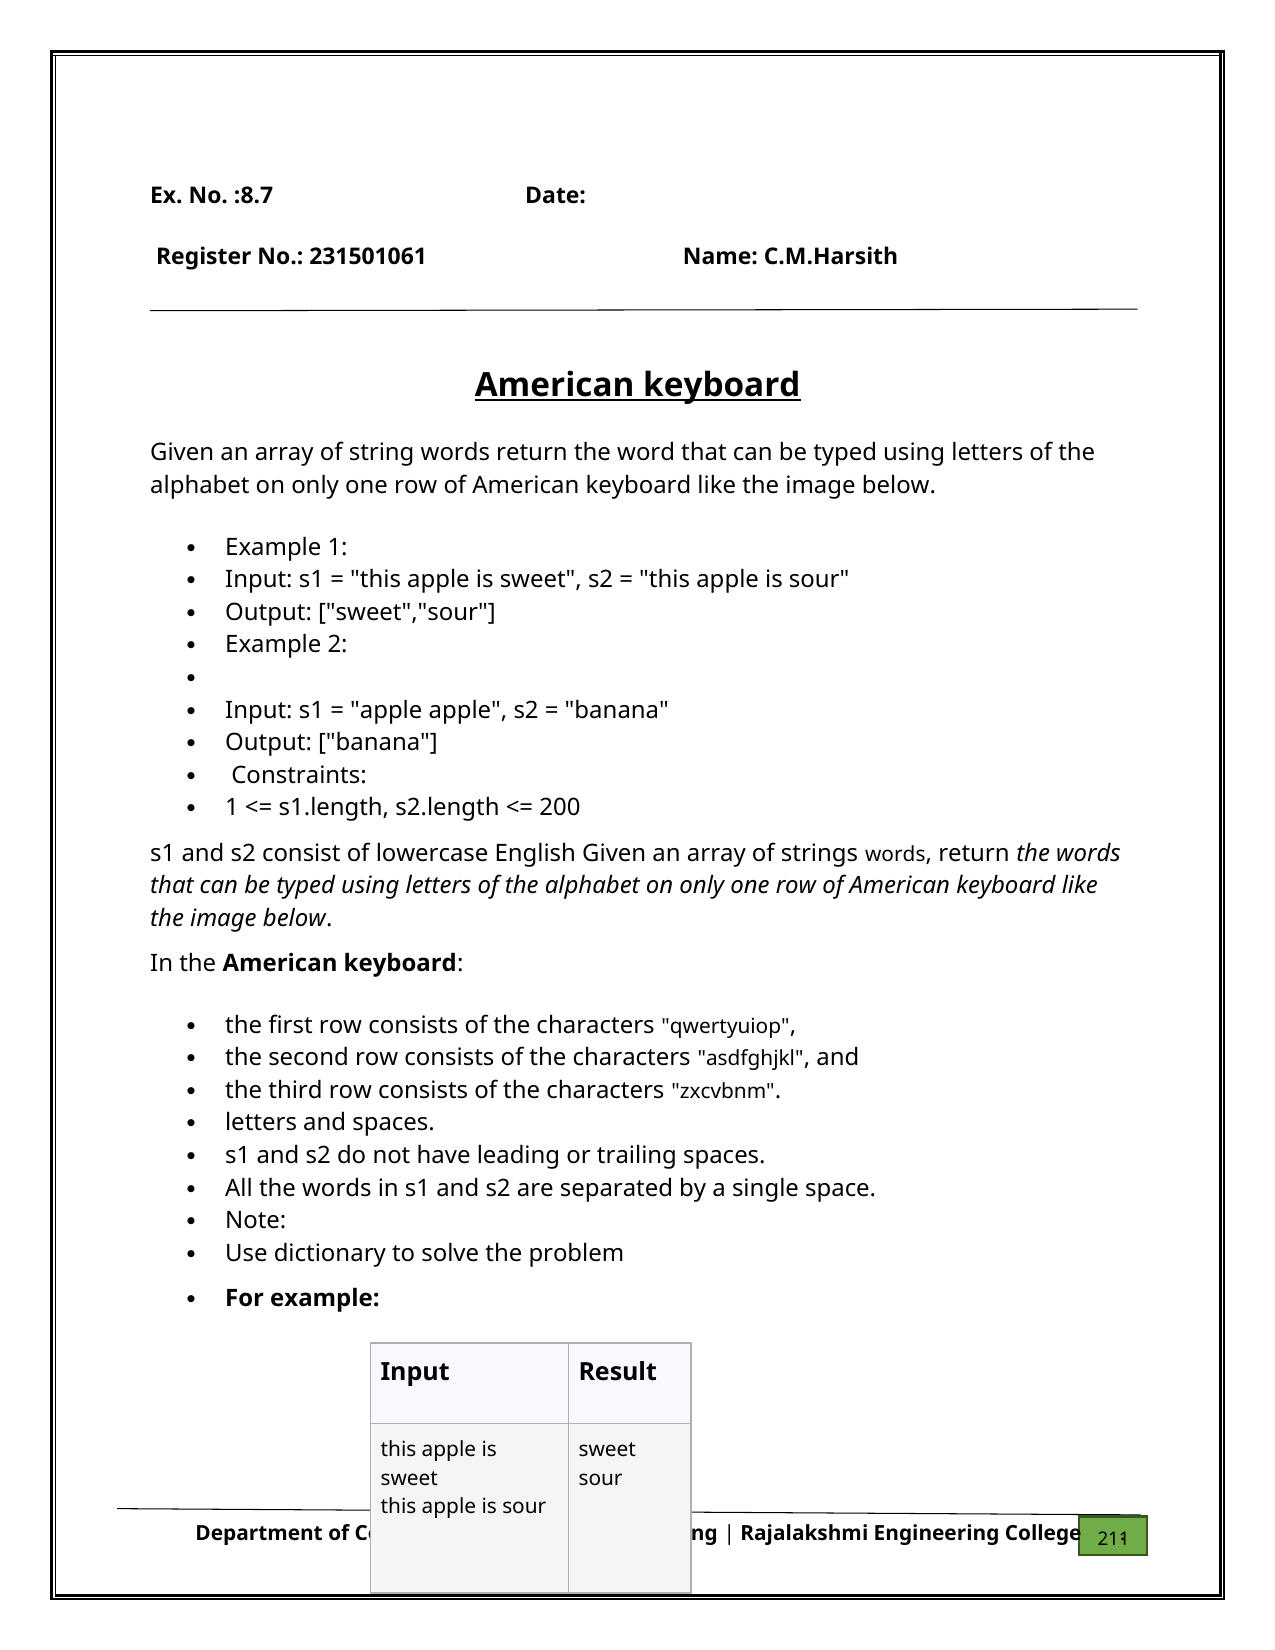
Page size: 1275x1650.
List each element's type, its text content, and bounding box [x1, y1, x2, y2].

text s1 and s2 consist of lowercase English Given an array of strings words, return the words that can be typed using letters of the alphabet on only one row of American keyboard like the image below. [150, 835, 1125, 933]
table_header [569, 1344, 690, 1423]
list For example: [187, 1281, 1125, 1313]
list Use dictionary to solve the problem [187, 1236, 1125, 1268]
list All the words in s1 and s2 are separated by a single space. [187, 1170, 1125, 1203]
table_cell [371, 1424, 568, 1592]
text Given an array of string words return the word that can be typed using letters of the alphabet on only one row of American keyboard like the image below. [150, 435, 1125, 500]
text Ex. No. :8.7 Date: [150, 179, 1125, 210]
list Constraints: [187, 758, 1125, 790]
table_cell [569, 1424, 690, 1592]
list Output: ["banana"] [187, 725, 1125, 758]
list the third row consists of the characters "zxcvbnm". [187, 1073, 1125, 1105]
list s1 and s2 do not have leading or trailing spaces. [187, 1138, 1125, 1170]
list the first row consists of the characters "qwertyuiop", [187, 1007, 1125, 1040]
list 1 <= s1.length, s2.length <= 200 [187, 790, 1125, 823]
list Output: ["sweet","sour"] [187, 594, 1125, 627]
list Example 1: [187, 529, 1125, 562]
list letters and spaces. [187, 1105, 1125, 1138]
text In the American keyboard: [150, 946, 1125, 978]
list Example 2: [187, 627, 1125, 660]
text American keyboard [150, 360, 1125, 406]
list the second row consists of the characters "asdfghjkl", and [187, 1040, 1125, 1073]
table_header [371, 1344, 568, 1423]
list Input: s1 = "this apple is sweet", s2 = "this apple is sour" [187, 562, 1125, 594]
text Register No.: 231501061 Name: C.M.Harsith [150, 239, 1125, 271]
list Note: [187, 1203, 1125, 1236]
list Input: s1 = "apple apple", s2 = "banana" [187, 692, 1125, 725]
